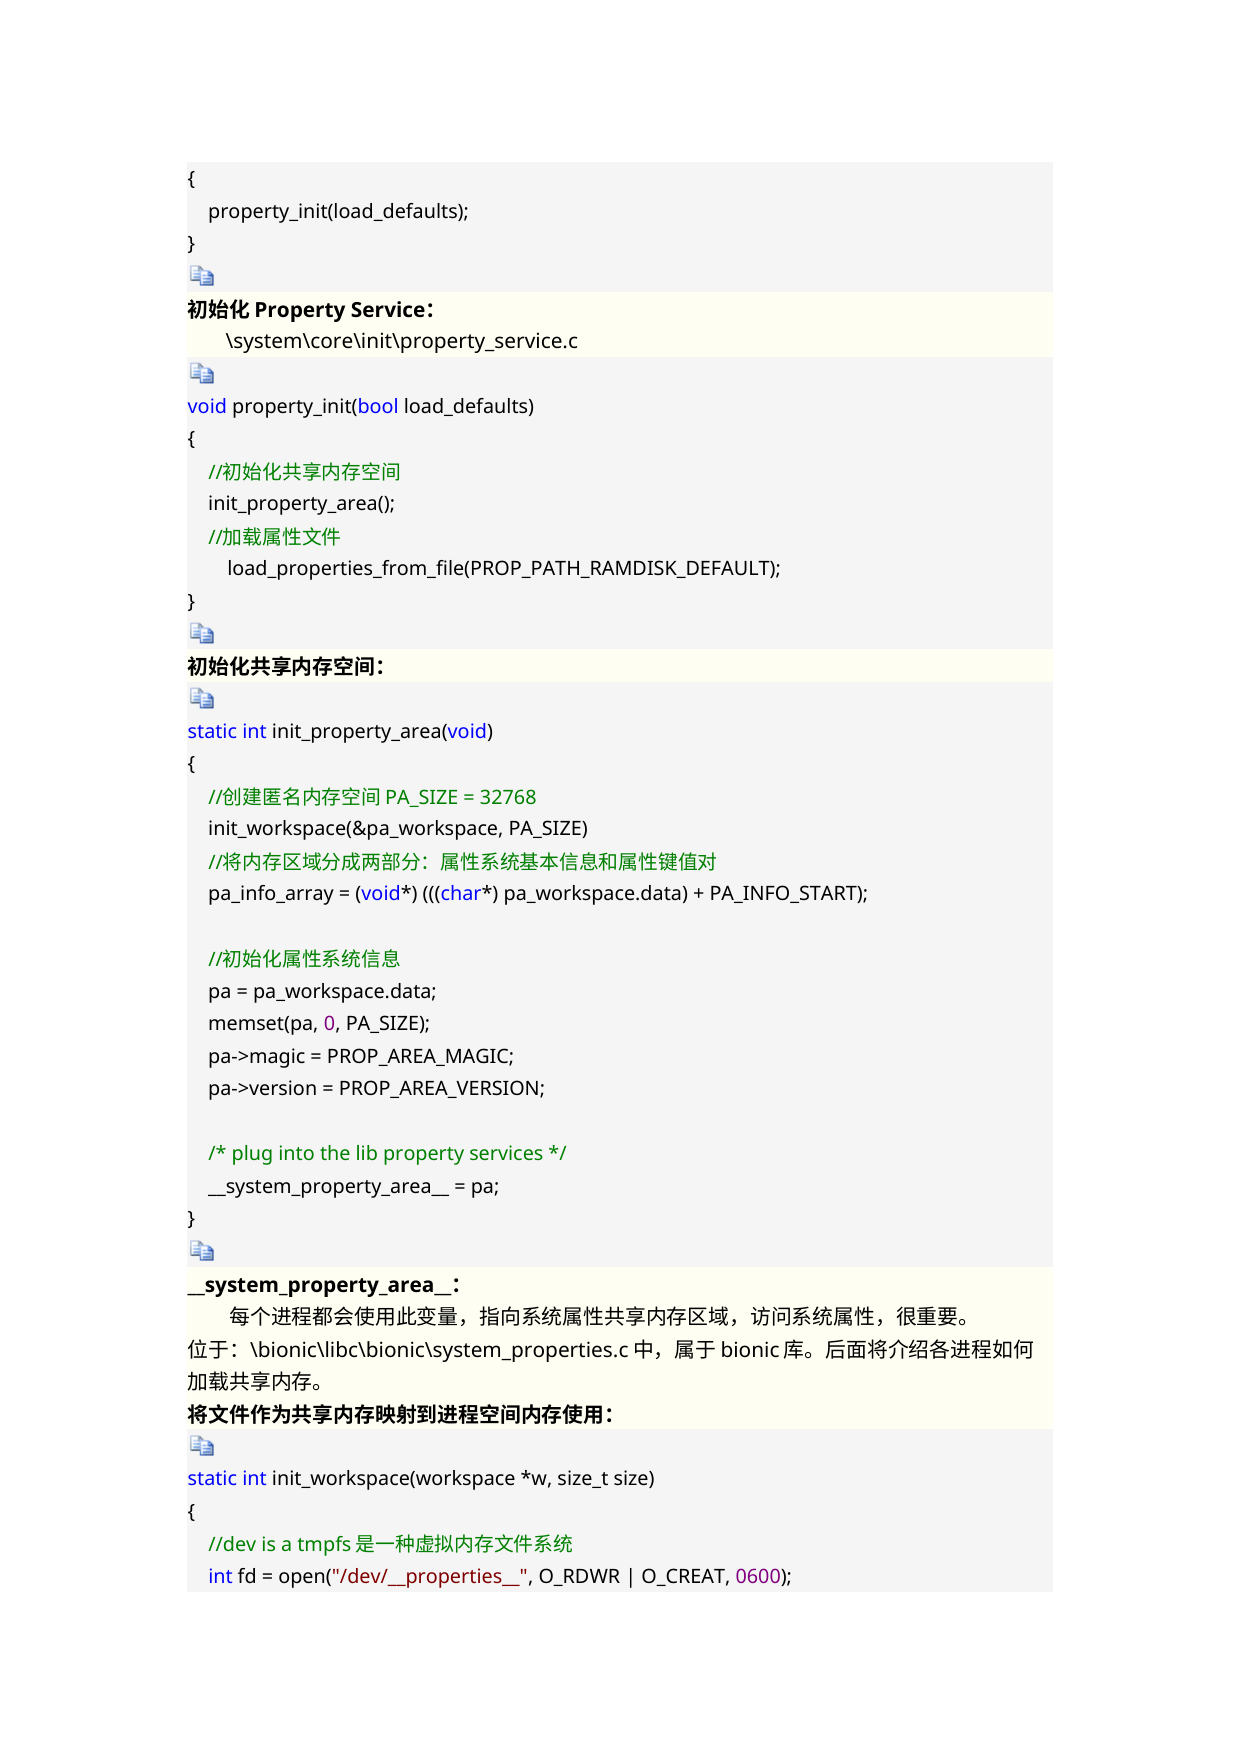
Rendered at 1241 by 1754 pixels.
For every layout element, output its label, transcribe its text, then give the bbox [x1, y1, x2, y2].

text pa = pa_workspace.data; [187, 974, 1053, 1007]
text 位于：\bionic\libc\bionic\system_properties.c中，属于bionic库。后面将介绍各进程如何加载共享内存。 [187, 1332, 1053, 1397]
text init_workspace(&pa_workspace, PA_SIZE) [187, 812, 1053, 844]
text //加载属性文件 [187, 519, 1053, 552]
picture [187, 682, 219, 714]
text __system_property_area__： [187, 1267, 1053, 1299]
text { [187, 747, 1053, 779]
text init_property_area(); [187, 487, 1053, 519]
picture [187, 1234, 219, 1266]
text memset(pa, 0, PA_SIZE); [187, 1007, 1053, 1039]
text \system\core\init\property_service.c [187, 324, 1053, 357]
text //初始化属性系统信息 [187, 942, 1053, 974]
text 将文件作为共享内存映射到进程空间内存使用： [187, 1397, 1053, 1429]
text static int init_workspace(workspace *w, size_t size) [187, 1462, 1053, 1494]
text property_init(load_defaults); [187, 194, 1053, 227]
text /* plug into the lib property services */ [187, 1137, 1053, 1169]
text { [187, 422, 1053, 454]
picture [187, 1429, 219, 1461]
text { [187, 162, 1053, 194]
picture [187, 357, 219, 389]
text __system_property_area__ = pa; [187, 1169, 1053, 1202]
text //创建匿名内存空间PA_SIZE = 32768 [187, 779, 1053, 812]
picture [187, 259, 219, 291]
text //将内存区域分成两部分：属性系统基本信息和属性键值对 [187, 844, 1053, 877]
picture [187, 617, 219, 649]
text 初始化Property Service： [187, 292, 1053, 324]
text int fd = open("/dev/__properties__", O_RDWR | O_CREAT, 0600); [187, 1559, 1053, 1592]
text load_properties_from_file(PROP_PATH_RAMDISK_DEFAULT); [187, 552, 1053, 584]
text { [187, 1494, 1053, 1527]
text } [187, 1202, 1053, 1234]
text pa_info_array = (void*) (((char*) pa_workspace.data) + PA_INFO_START); [187, 877, 1053, 909]
text void property_init(bool load_defaults) [187, 389, 1053, 422]
text 每个进程都会使用此变量，指向系统属性共享内存区域，访问系统属性，很重要。 [187, 1299, 1053, 1332]
text } [187, 584, 1053, 617]
text pa->version = PROP_AREA_VERSION; [187, 1072, 1053, 1104]
text //dev is a tmpfs是一种虚拟内存文件系统 [187, 1527, 1053, 1559]
text 初始化共享内存空间： [187, 649, 1053, 682]
text pa->magic = PROP_AREA_MAGIC; [187, 1039, 1053, 1072]
text //初始化共享内存空间 [187, 454, 1053, 487]
text static int init_property_area(void) [187, 714, 1053, 747]
text } [187, 227, 1053, 259]
